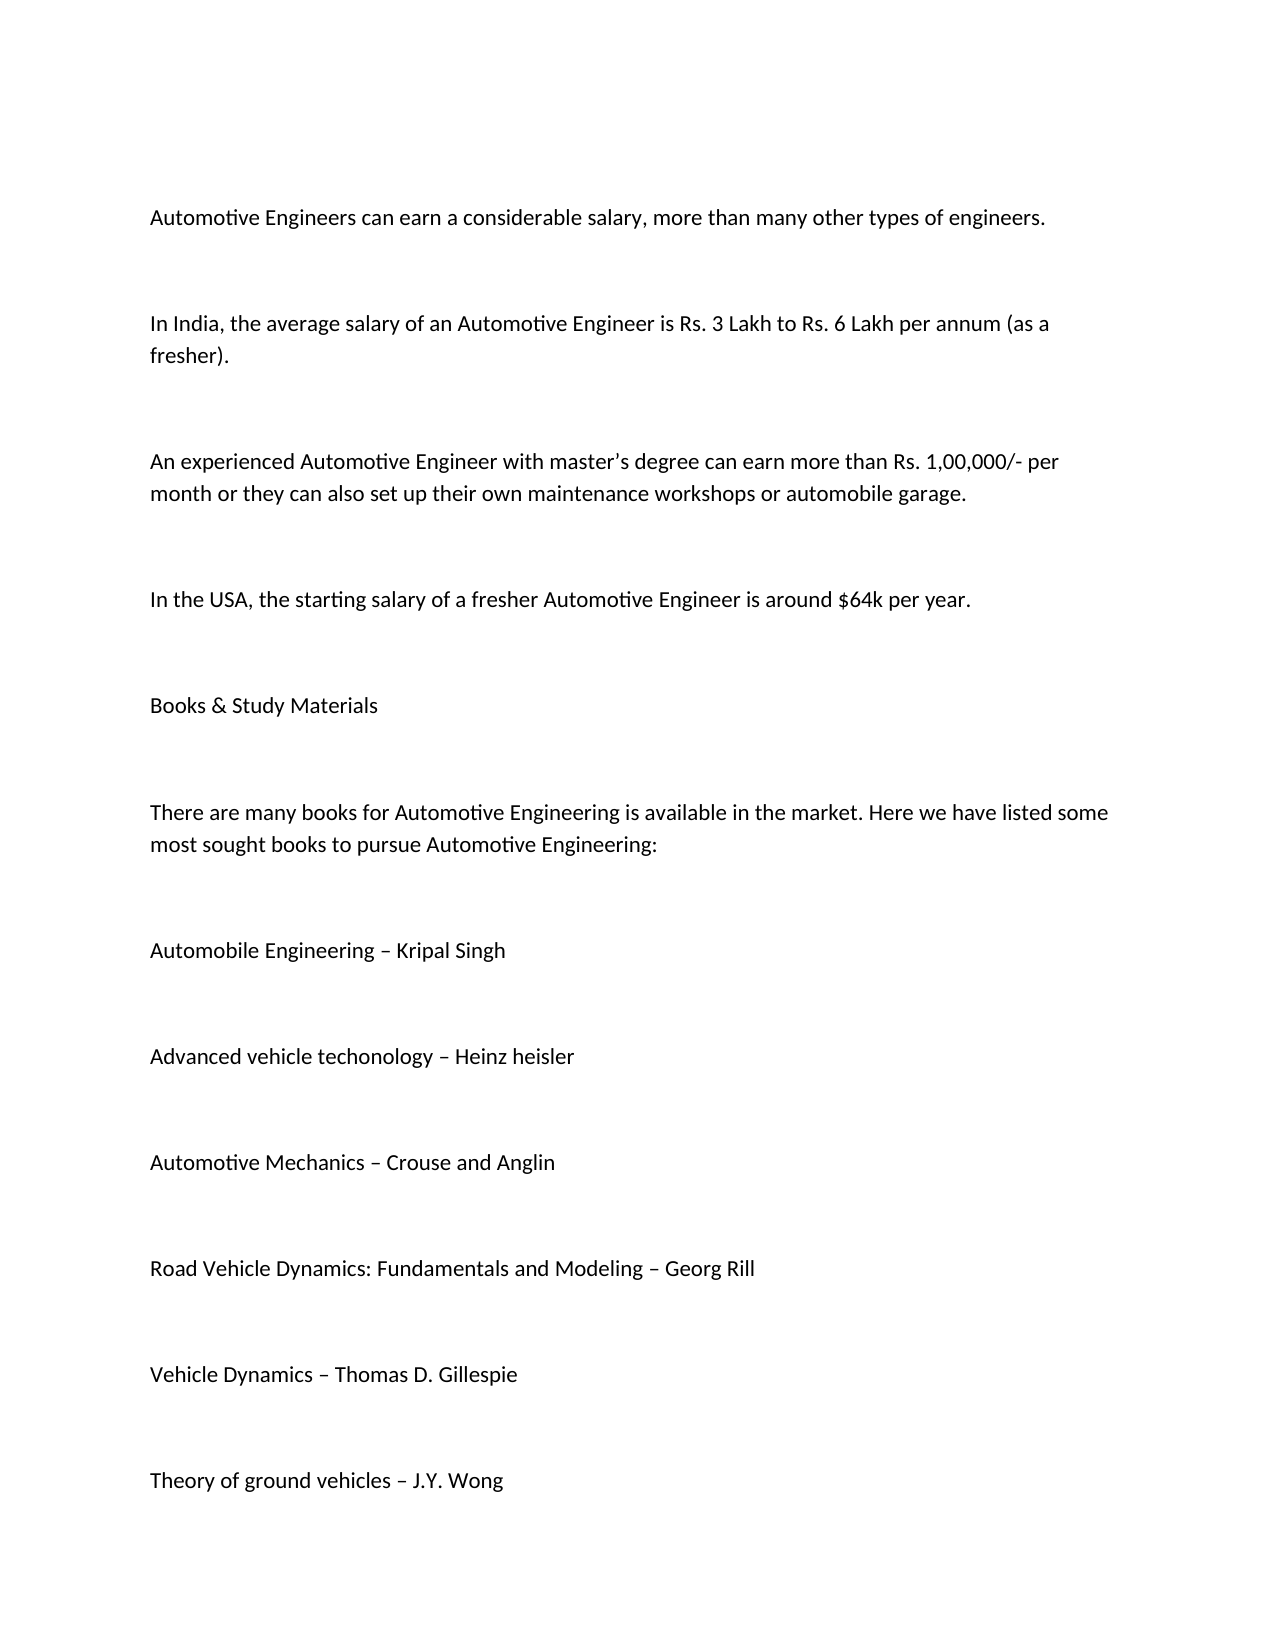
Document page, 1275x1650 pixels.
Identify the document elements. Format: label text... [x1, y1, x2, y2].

text Automotive Engineers can earn a considerable salary, more than many other types of engineers. [150, 203, 1125, 231]
text Theory of ground vehicles – J.Y. Wong [150, 1466, 1125, 1494]
text In India, the average salary of an Automotive Engineer is Rs. 3 Lakh to Rs. 6 Lakh per annum (as a fresher). [150, 309, 1125, 369]
text There are many books for Automotive Engineering is available in the market. Here we have listed some most sought books to pursue Automotive Engineering: [150, 798, 1125, 858]
text Books & Study Materials [150, 692, 1125, 719]
text In the USA, the starting salary of a fresher Automotive Engineer is around $64k per year. [150, 586, 1125, 613]
text Advanced vehicle techonology – Heinz heisler [150, 1042, 1125, 1070]
text Automobile Engineering – Kripal Singh [150, 936, 1125, 964]
text Vehicle Dynamics – Thomas D. Gillespie [150, 1360, 1125, 1388]
text Automotive Mechanics – Crouse and Anglin [150, 1148, 1125, 1176]
text Road Vehicle Dynamics: Fundamentals and Modeling – Georg Rill [150, 1254, 1125, 1282]
text An experienced Automotive Engineer with master’s degree can earn more than Rs. 1,00,000/- per month or they can also set up their own maintenance workshops or automobile garage. [150, 447, 1125, 507]
